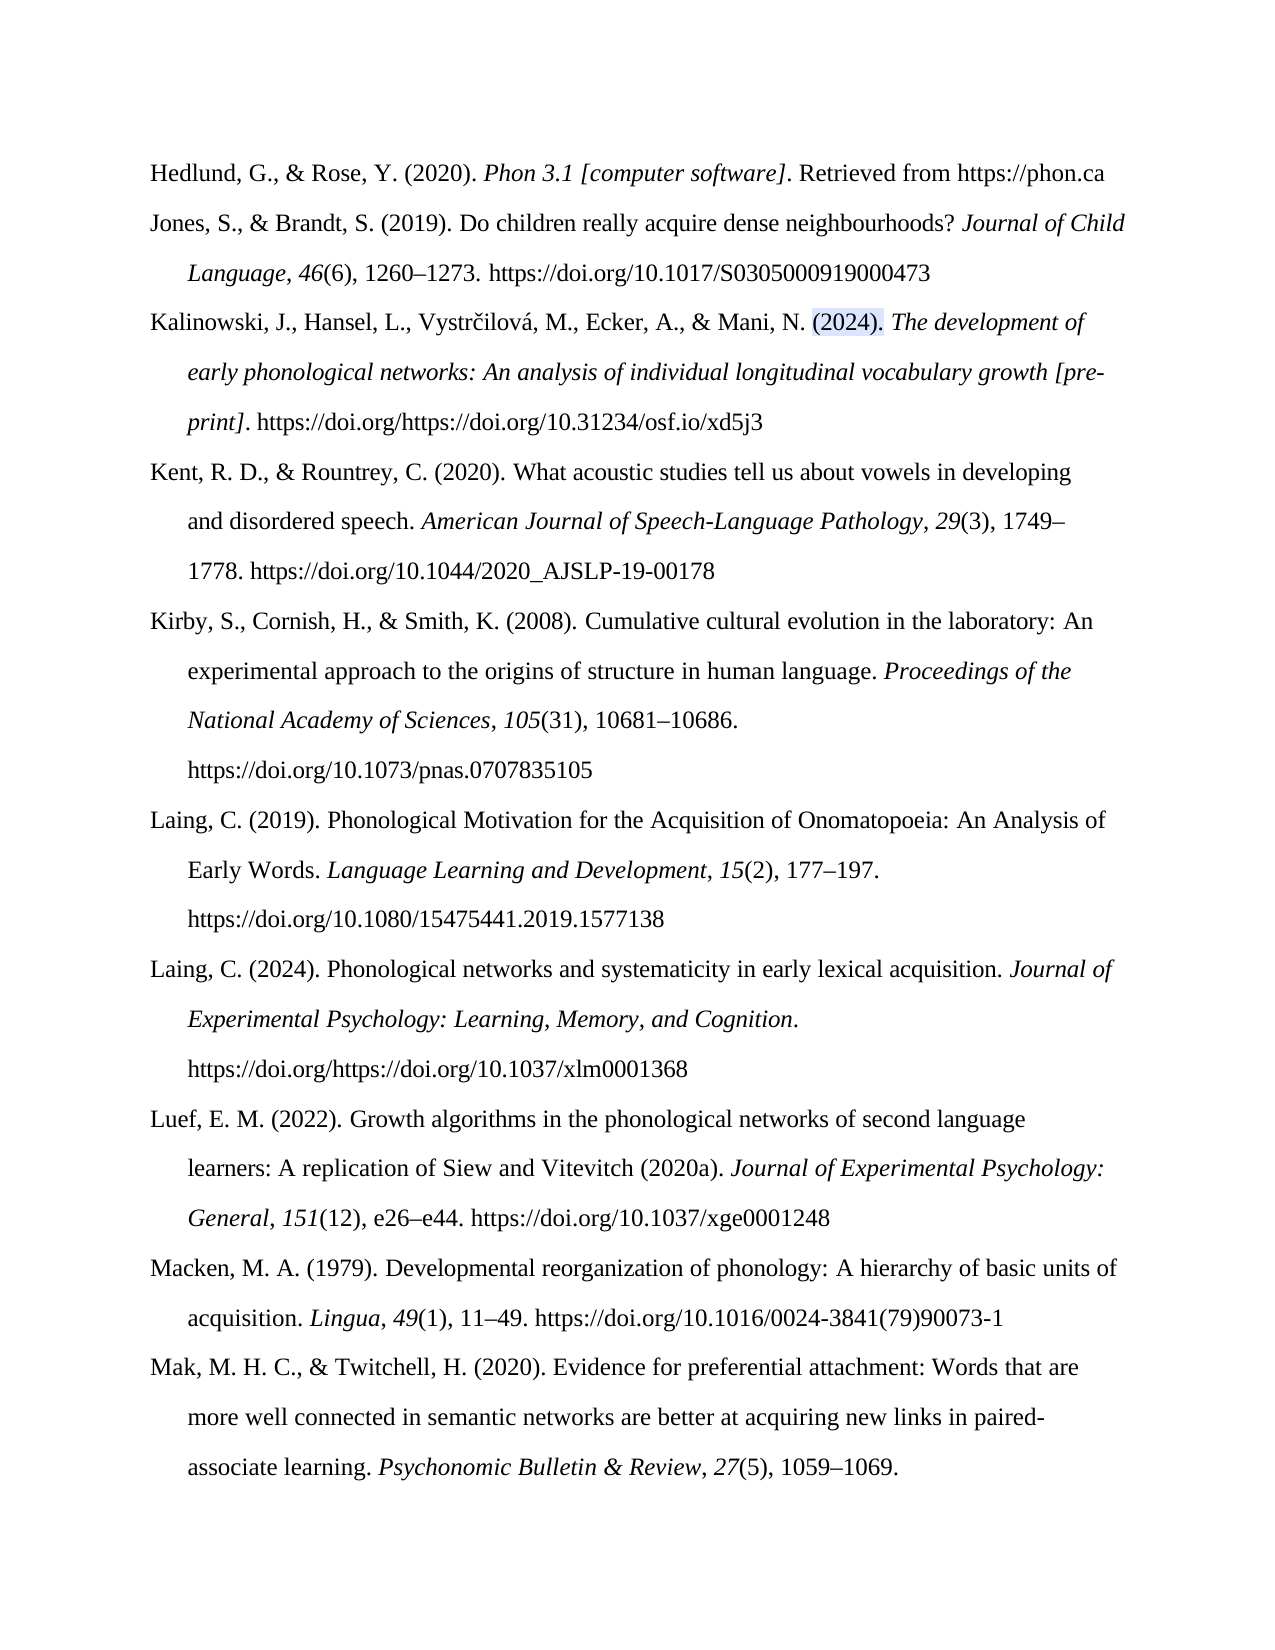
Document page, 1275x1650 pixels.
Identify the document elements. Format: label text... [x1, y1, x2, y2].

text Mak, M. H. C., & Twitchell, H. (2020). Evidence for preferential attachment: Words that are more well connected in semantic networks are better at acquiring new links in paired-associate learning. Psychonomic Bulletin & Review, 27(5), 1059–1069. [150, 1352, 1126, 1481]
text Macken, M. A. (1979). Developmental reorganization of phonology: A hierarchy of basic units of acquisition. Lingua, 49(1), 11–49. https://doi.org/10.1016/0024-3841(79)90073-1 [150, 1253, 1131, 1331]
text Kalinowski, J., Hansel, L., Vystrčilová, M., Ecker, A., & Mani, N. (2024). The development of early phonological networks: An analysis of individual longitudinal vocabulary growth [pre-print]. https://doi.org/https://doi.org/10.31234/osf.io/xd5j3 [150, 307, 1131, 436]
text Laing, C. (2024). Phonological networks and systematicity in early lexical acquisition. Journal of Experimental Psychology: Learning, Memory, and Cognition. https://doi.org/https://doi.org/10.1037/xlm0001368 [150, 954, 1162, 1082]
text Kirby, S., Cornish, H., & Smith, K. (2008). Cumulative cultural evolution in the laboratory: An experimental approach to the origins of structure in human language. Proceedings of the National Academy of Sciences, 105(31), 10681–10686. https://doi.org/10.1073/pnas.0707835105 [150, 606, 1126, 784]
text Language, 46(6), 1260–1273. https://doi.org/10.1017/S0305000919000473 [187, 258, 1162, 286]
text Luef, E. M. (2022). Growth algorithms in the phonological networks of second language learners: A replication of Siew and Vitevitch (2020a). Journal of Experimental Psychology: General, 151(12), e26–e44. https://doi.org/10.1037/xge0001248 [150, 1104, 1113, 1232]
text Laing, C. (2019). Phonological Motivation for the Acquisition of Onomatopoeia: An Analysis of Early Words. Language Learning and Development, 15(2), 177–197. https://doi.org/10.1080/15475441.2019.1577138 [150, 805, 1131, 933]
text Kent, R. D., & Rountrey, C. (2020). What acoustic studies tell us about vowels in developing and disordered speech. American Journal of Speech-Language Pathology, 29(3), 1749–1778. https://doi.org/10.1044/2020_AJSLP-19-00178 [150, 457, 1100, 585]
text Hedlund, G., & Rose, Y. (2020). Phon 3.1 [computer software]. Retrieved from https://phon.ca Jones, S., & Brandt, S. (2019). Do children really acquire dense neighbourhoods? Journal of Child [150, 158, 1131, 237]
